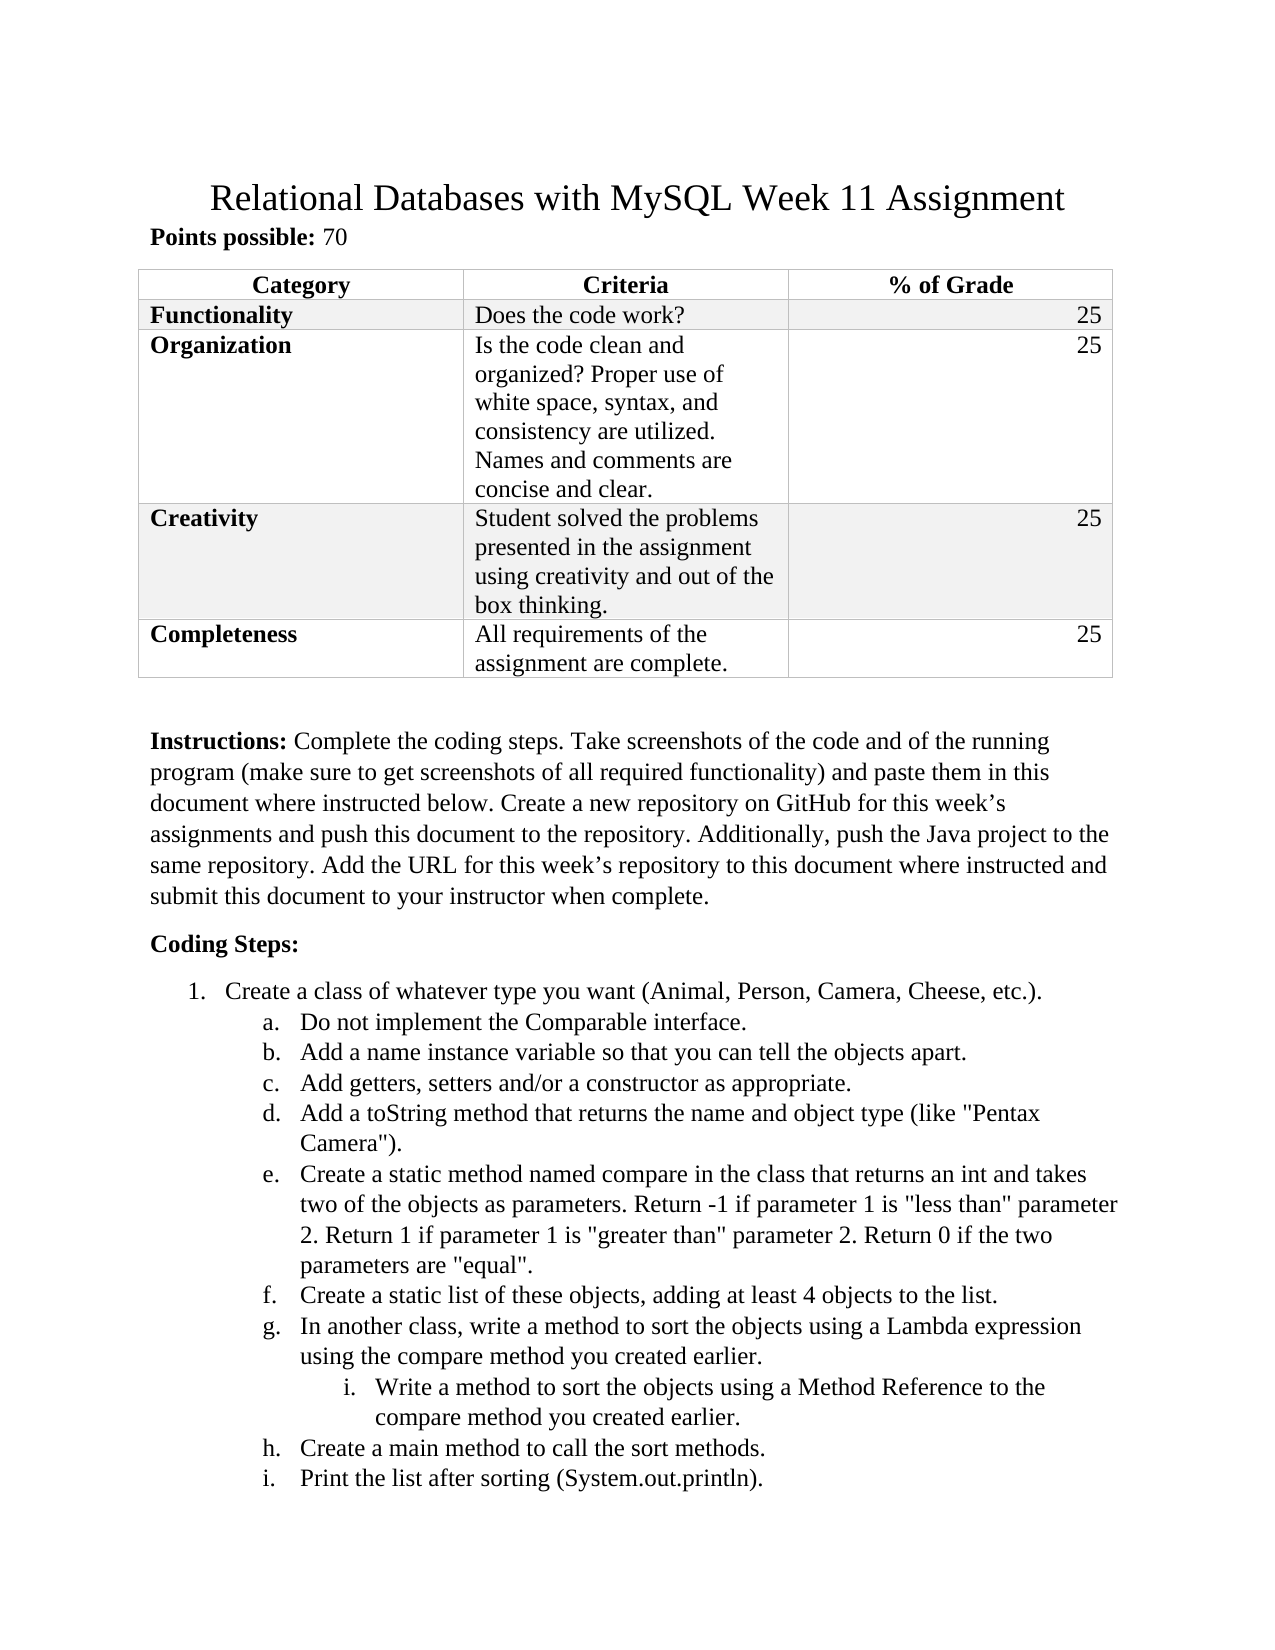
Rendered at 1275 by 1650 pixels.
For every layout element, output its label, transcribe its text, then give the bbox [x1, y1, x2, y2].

table_header Category [139, 270, 463, 299]
table_cell Creativity [139, 504, 463, 618]
list Write a method to sort the objects using a Method Reference to the compare method you created earlier. [356, 1372, 1125, 1431]
text Coding Steps: [150, 929, 1125, 957]
subtitle Relational Databases with MySQL Week 11 Assignment [150, 175, 1125, 218]
table_cell 25 [789, 330, 1112, 502]
list Add a toString method that returns the name and object type (like "Pentax Camera"). [262, 1098, 1125, 1157]
table_cell 25 [789, 504, 1112, 618]
list Add getters, setters and/or a constructor as appropriate. [262, 1068, 1125, 1096]
list Create a static method named compare in the class that returns an int and takes two of the objects as parameters. Return -1 if parameter 1 is "less than" parameter 2. Return 1 if parameter 1 is "greater than" parameter 2. Return 0 if the two parameters are "equal". [262, 1159, 1125, 1279]
list In another class, write a method to sort the objects using a Lambda expression using the compare method you created earlier. [262, 1311, 1125, 1370]
list Do not implement the Comparable interface. [262, 1007, 1125, 1036]
text Points possible: 70 [150, 222, 1125, 250]
table_cell All requirements of the assignment are complete. [464, 620, 788, 677]
text Instructions: Complete the coding steps. Take screenshots of the code and of the running program (make sure to get screenshots of all required functionality) and paste them in this document where instructed below. Create a new repository on GitHub for this week’s assignments and push this document to the repository. Additionally, push the Java project to the same repository. Add the URL for this week’s repository to this document where instructed and submit this document to your instructor when complete. [150, 726, 1125, 910]
table_cell Completeness [139, 620, 463, 677]
table_cell Organization [139, 330, 463, 502]
list Add a name instance variable so that you can tell the objects apart. [262, 1037, 1125, 1066]
list Create a class of whatever type you want (Animal, Person, Camera, Cheese, etc.). [187, 976, 1125, 1005]
list Create a main method to call the sort methods. [262, 1433, 1125, 1461]
table_cell 25 [789, 620, 1112, 677]
table_header % of Grade [789, 270, 1112, 299]
table_cell 25 [789, 300, 1112, 329]
list Print the list after sorting (System.out.println). [262, 1463, 1125, 1492]
table_cell Student solved the problems presented in the assignment using creativity and out of the box thinking. [464, 504, 788, 618]
table_cell Does the code work? [464, 300, 788, 329]
list Create a static list of these objects, adding at least 4 objects to the list. [262, 1281, 1125, 1309]
table_cell Is the code clean and organized? Proper use of white space, syntax, and consistency are utilized. Names and comments are concise and clear. [464, 330, 788, 502]
table_cell Functionality [139, 300, 463, 329]
table_header Criteria [464, 270, 788, 299]
